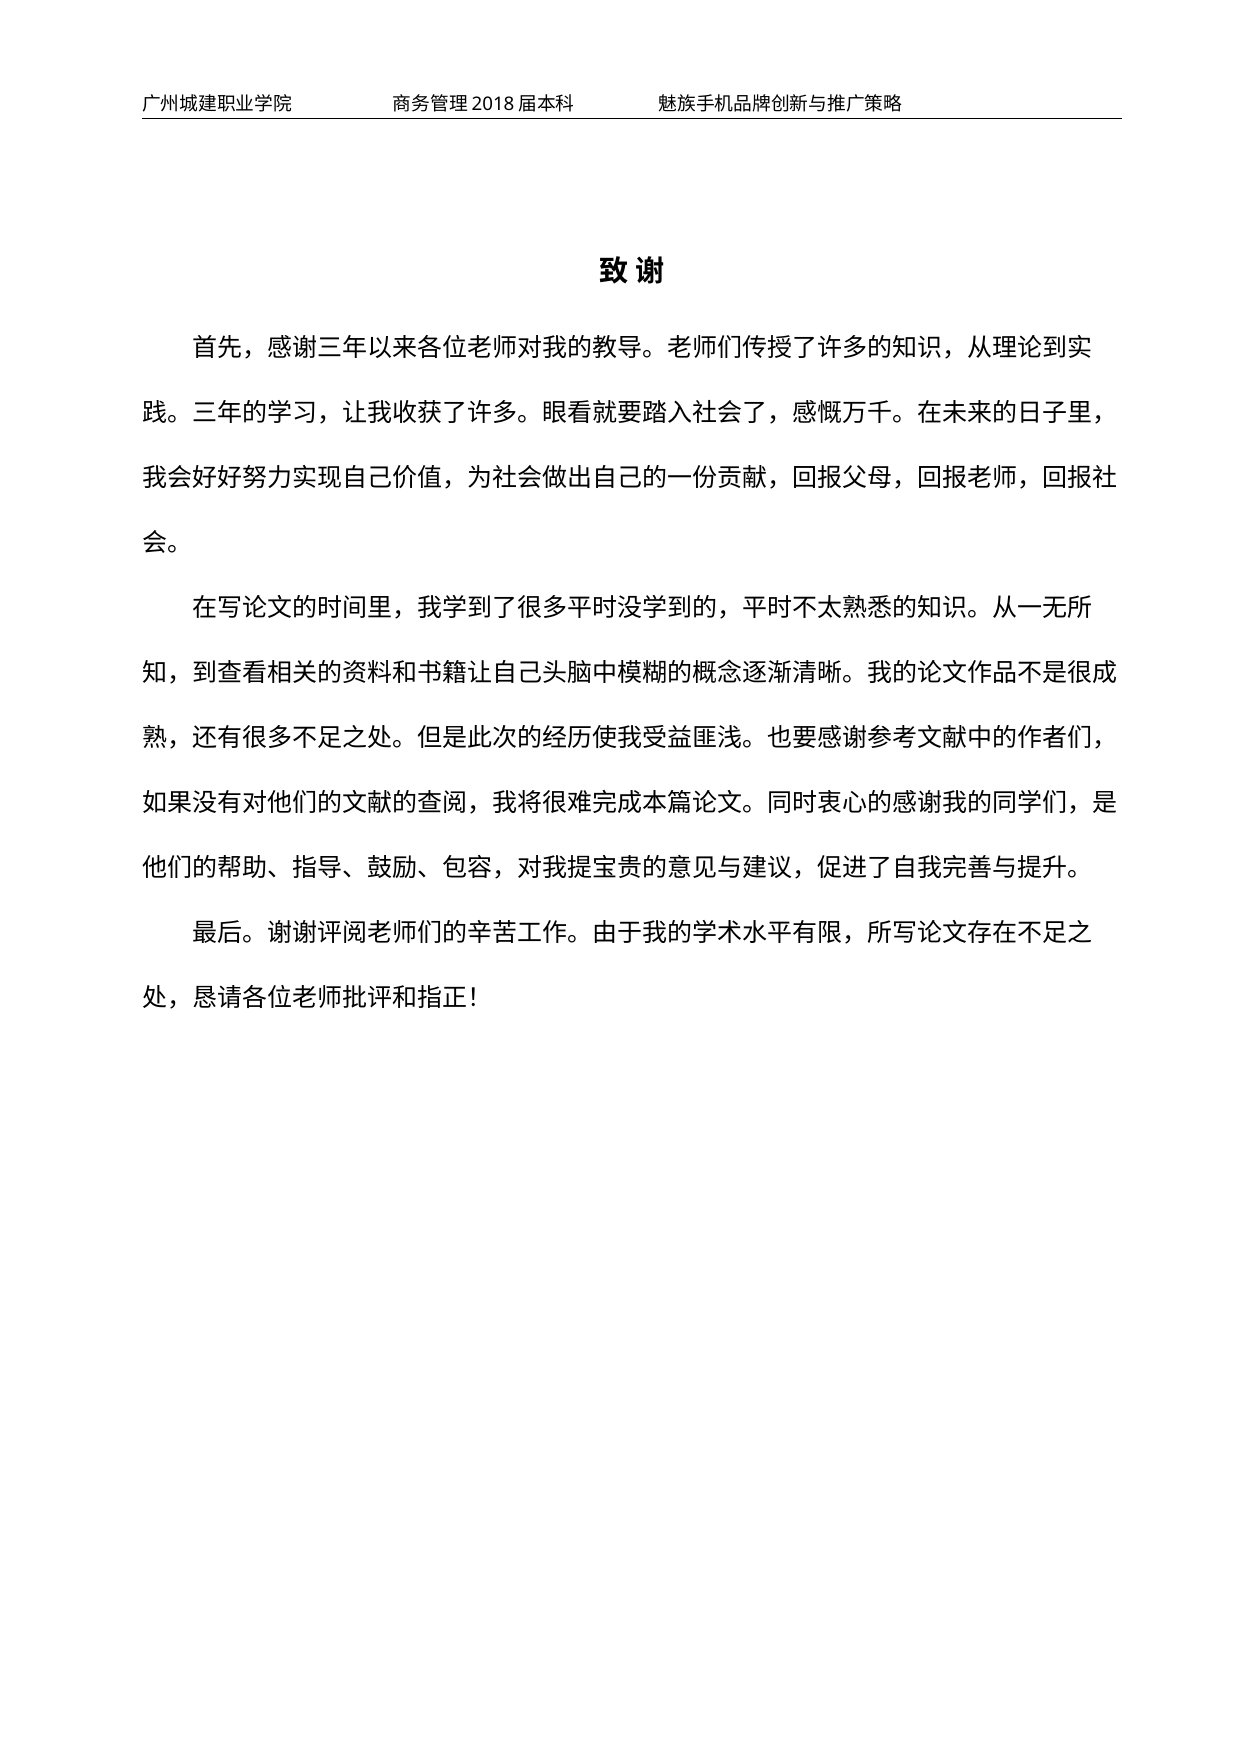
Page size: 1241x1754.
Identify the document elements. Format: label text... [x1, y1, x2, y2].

text 最后。谢谢评阅老师们的辛苦工作。由于我的学术水平有限，所写论文存在不足之处，恳请各位老师批评和指正！ [142, 898, 1122, 1028]
text 在写论文的时间里，我学到了很多平时没学到的，平时不太熟悉的知识。从一无所知，到查看相关的资料和书籍让自己头脑中模糊的概念逐渐清晰。我的论文作品不是很成熟，还有很多不足之处。但是此次的经历使我受益匪浅。也要感谢参考文献中的作者们，如果没有对他们的文献的查阅，我将很难完成本篇论文。同时衷心的感谢我的同学们，是他们的帮助、指导、鼓励、包容，对我提宝贵的意见与建议，促进了自我完善与提升。 [142, 573, 1122, 898]
text 首先，感谢三年以来各位老师对我的教导。老师们传授了许多的知识，从理论到实践。三年的学习，让我收获了许多。眼看就要踏入社会了，感慨万千。在未来的日子里，我会好好努力实现自己价值，为社会做出自己的一份贡献，回报父母，回报老师，回报社会。 [142, 313, 1122, 573]
text 致 谢 [142, 236, 1122, 301]
